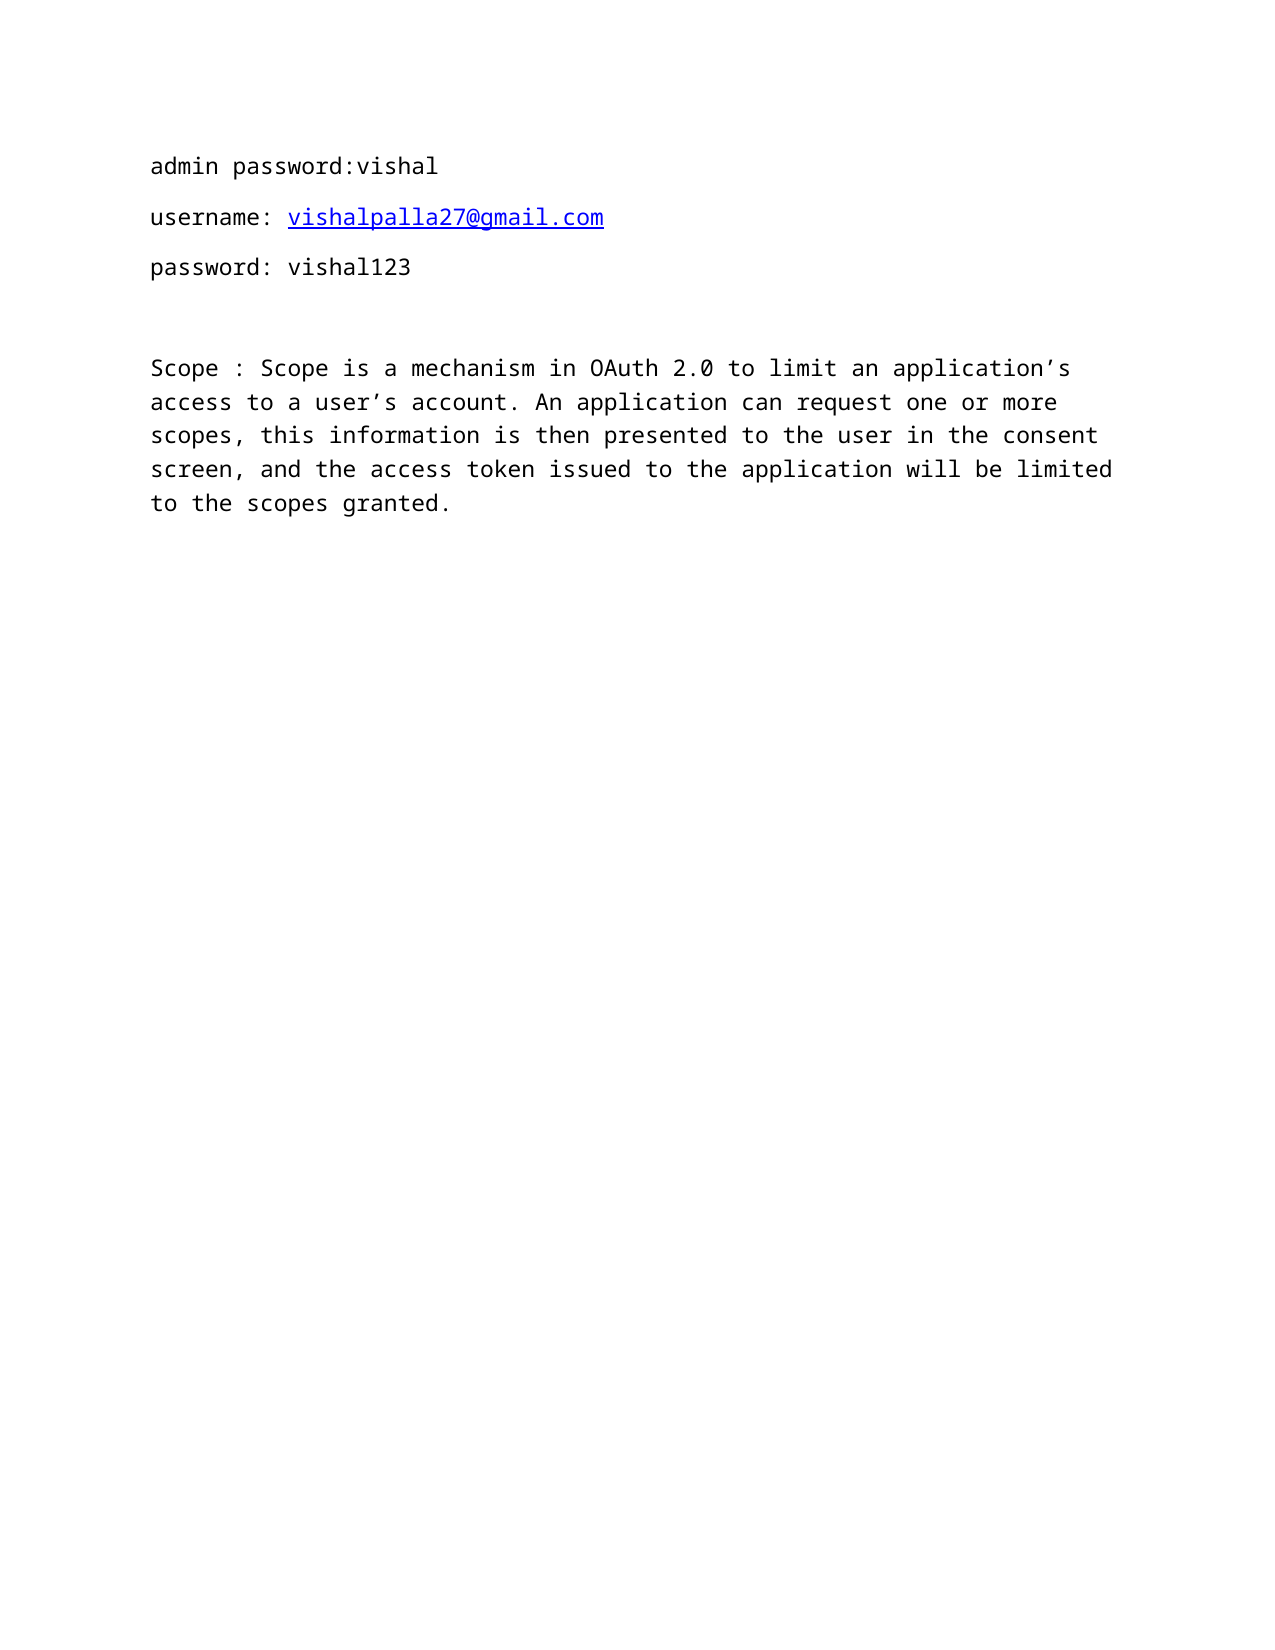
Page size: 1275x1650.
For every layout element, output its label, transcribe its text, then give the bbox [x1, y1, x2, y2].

text username: vishalpalla27@gmail.com [150, 200, 1125, 232]
text password: vishal123 [150, 251, 1125, 282]
text Scope : Scope is a mechanism in OAuth 2.0 to limit an application’s access to a user’s account. An application can request one or more scopes, this information is then presented to the user in the consent screen, and the access token issued to the application will be limited to the scopes granted. [150, 352, 1125, 518]
text admin password:vishal [150, 150, 1125, 181]
